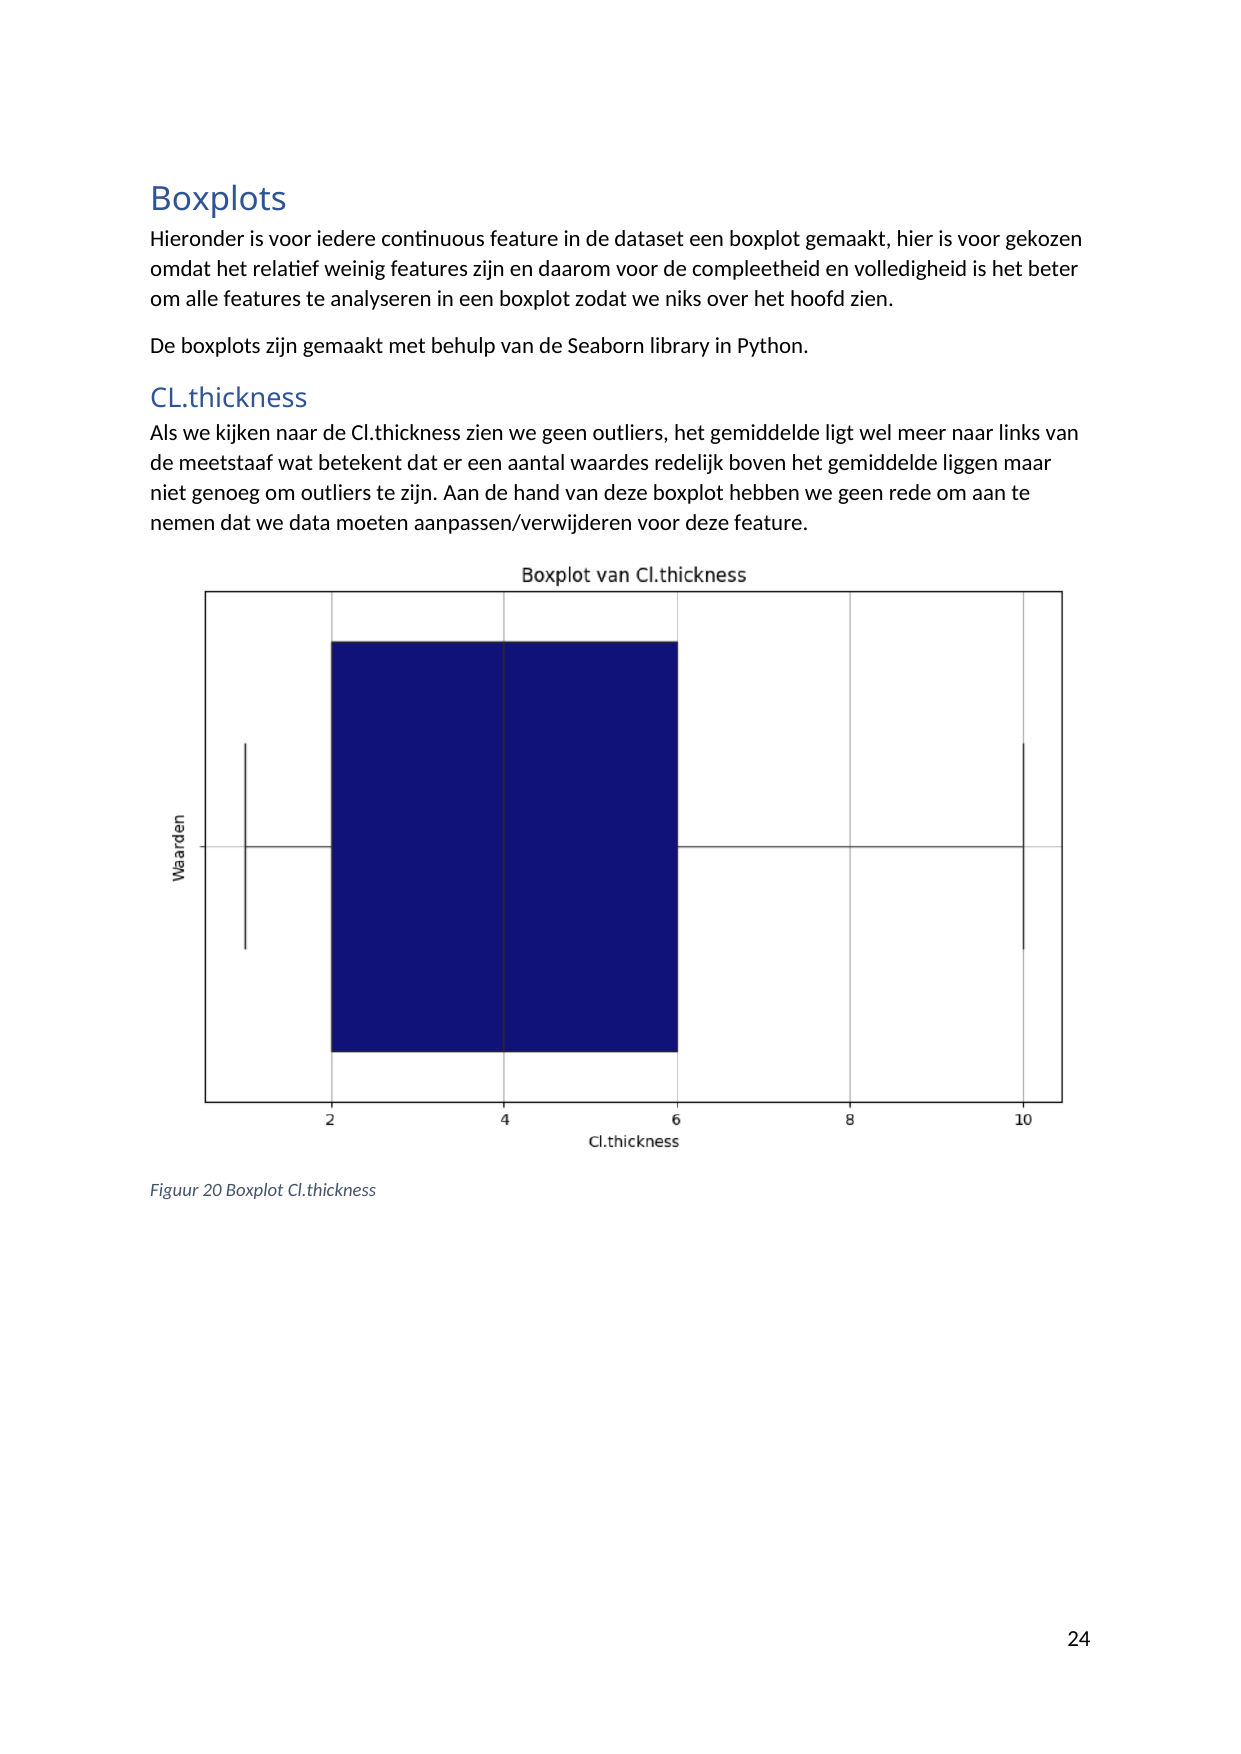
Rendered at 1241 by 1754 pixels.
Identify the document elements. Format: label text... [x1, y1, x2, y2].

text Als we kijken naar de Cl.thickness zien we geen outliers, het gemiddelde ligt wel meer naar links van de meetstaaf wat betekent dat er een aantal waardes redelijk boven het gemiddelde liggen maar niet genoeg om outliers te zijn. Aan de hand van deze boxplot hebben we geen rede om aan te nemen dat we data moeten aanpassen/verwijderen voor deze feature. [150, 418, 1090, 537]
text Figuur 20 Boxplot Cl.thickness [150, 1179, 1090, 1202]
text Hieronder is voor iedere continuous feature in de dataset een boxplot gemaakt, hier is voor gekozen omdat het relatief weinig features zijn en daarom voor de compleetheid en volledigheid is het beter om alle features te analyseren in een boxplot zodat we niks over het hoofd zien. [150, 224, 1090, 312]
subtitle CL.thickness [150, 378, 1090, 415]
subtitle Boxplots [150, 175, 1090, 220]
text De boxplots zijn gemaakt met behulp van de Seaborn library in Python. [150, 331, 1090, 359]
picture [150, 555, 1091, 1160]
